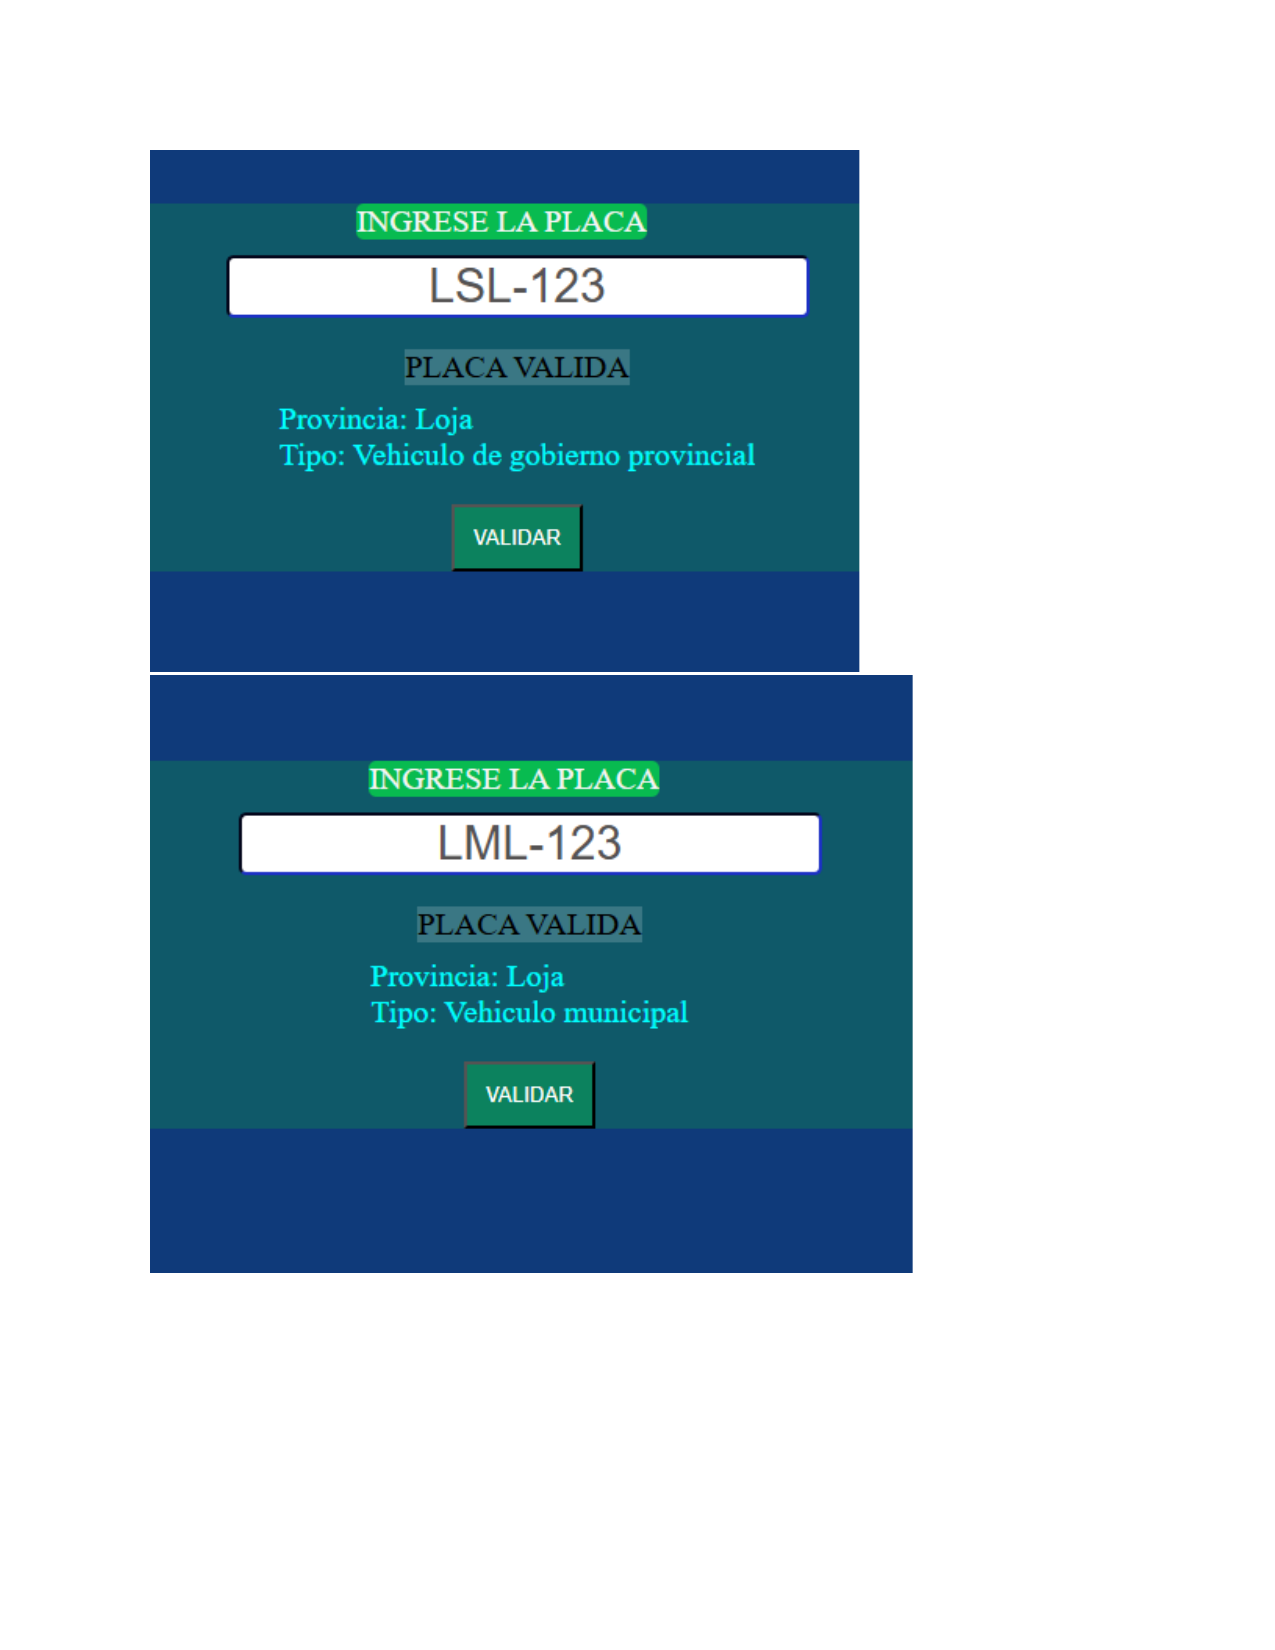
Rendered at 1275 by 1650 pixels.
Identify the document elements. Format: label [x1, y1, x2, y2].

picture [150, 150, 860, 672]
picture [150, 675, 913, 1273]
